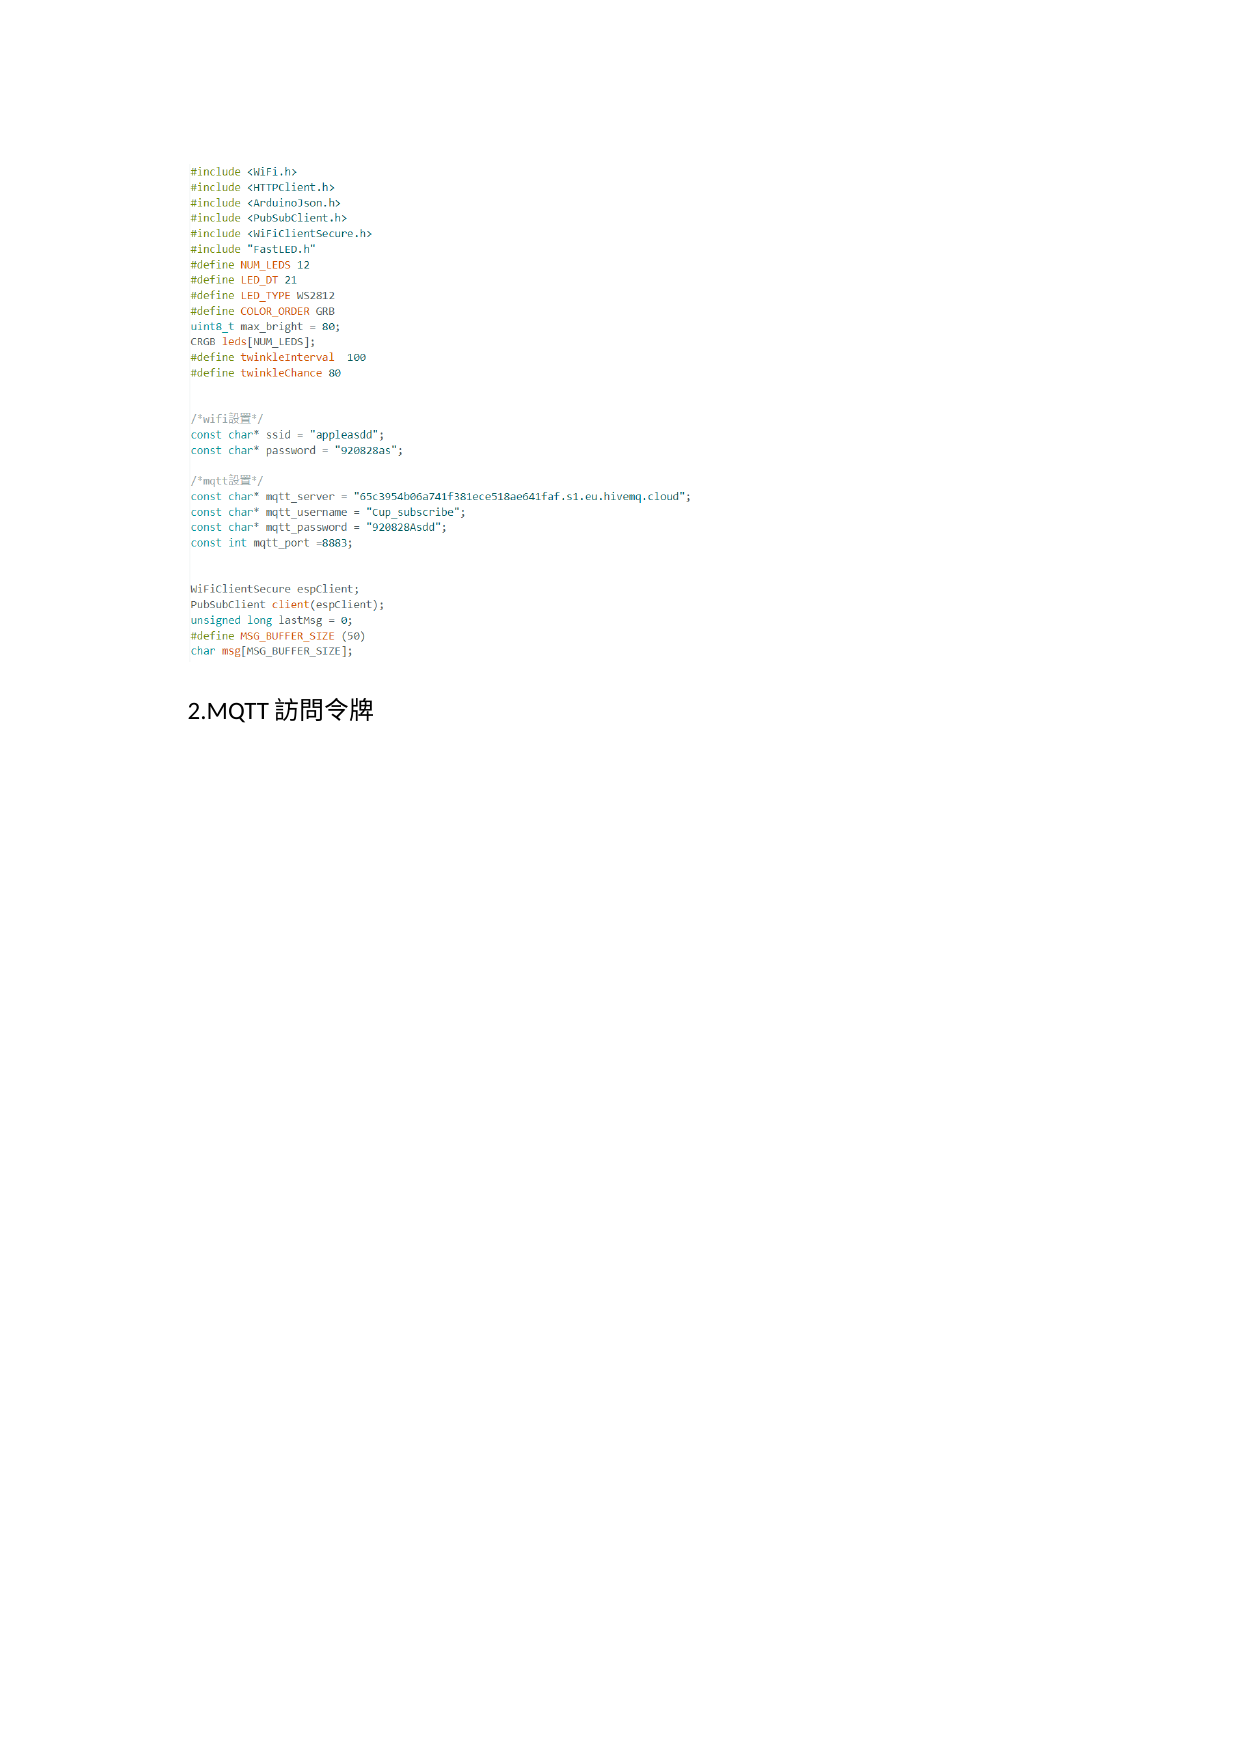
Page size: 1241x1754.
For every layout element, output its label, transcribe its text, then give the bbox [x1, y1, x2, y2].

picture [187, 164, 725, 662]
text 2.MQTT訪問令牌 [187, 689, 1053, 727]
